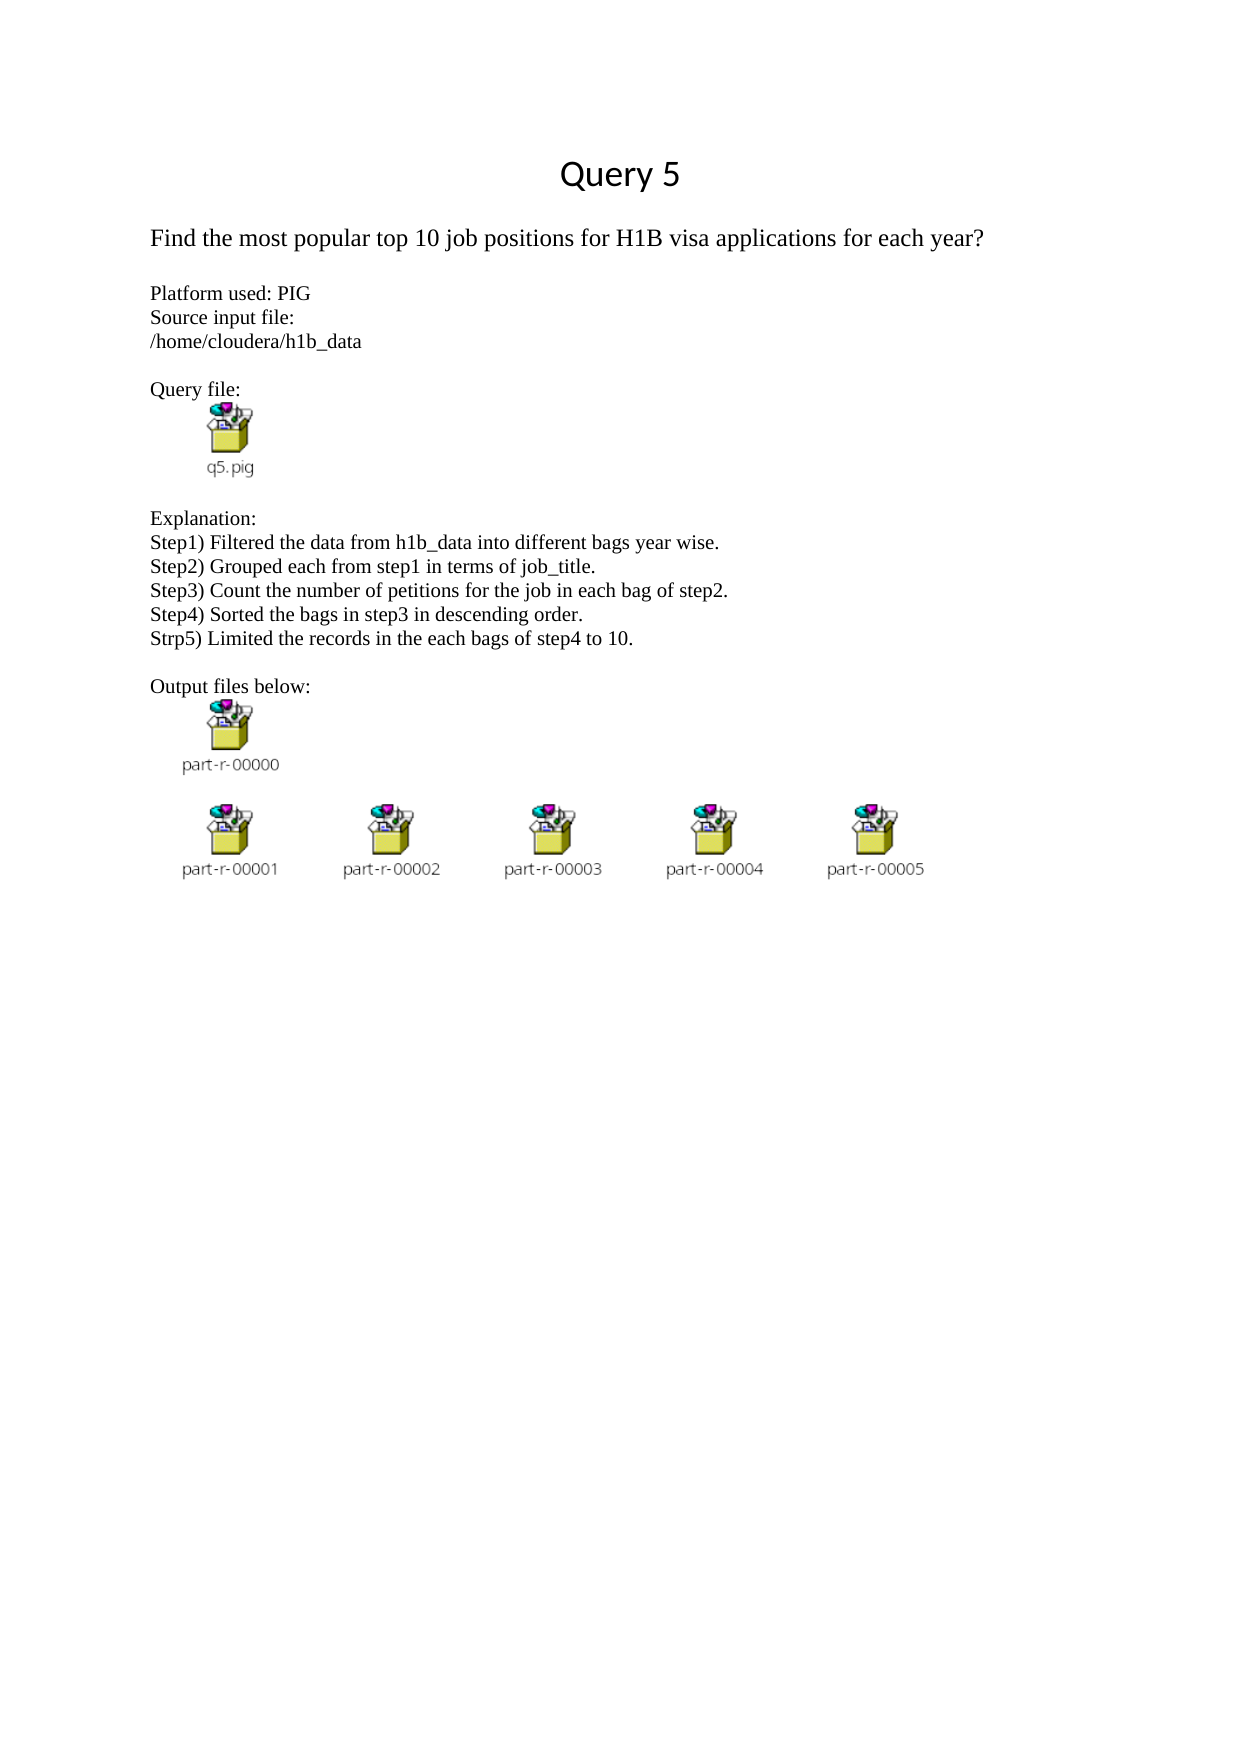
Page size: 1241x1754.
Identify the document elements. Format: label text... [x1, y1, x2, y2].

text Find the most popular top 10 job positions for H1B visa applications for each year? [150, 223, 1090, 252]
text /home/cloudera/h1b_data [150, 329, 1090, 353]
text Step1) Filtered the data from h1b_data into different bags year wise. [150, 530, 1090, 554]
text Explanation: [150, 506, 1090, 530]
text Strp5) Limited the records in the each bags of step4 to 10. [150, 626, 1090, 650]
text Platform used: PIG [150, 281, 1090, 305]
text Step4) Sorted the bags in step3 in descending order. [150, 602, 1090, 626]
text Source input file: [150, 305, 1090, 329]
text Query 5 [150, 150, 1090, 196]
text Step2) Grouped each from step1 in terms of job_title. [150, 554, 1090, 578]
text Output files below: [150, 674, 1090, 698]
text Query file: [150, 377, 1090, 401]
text Step3) Count the number of petitions for the job in each bag of step2. [150, 578, 1090, 602]
